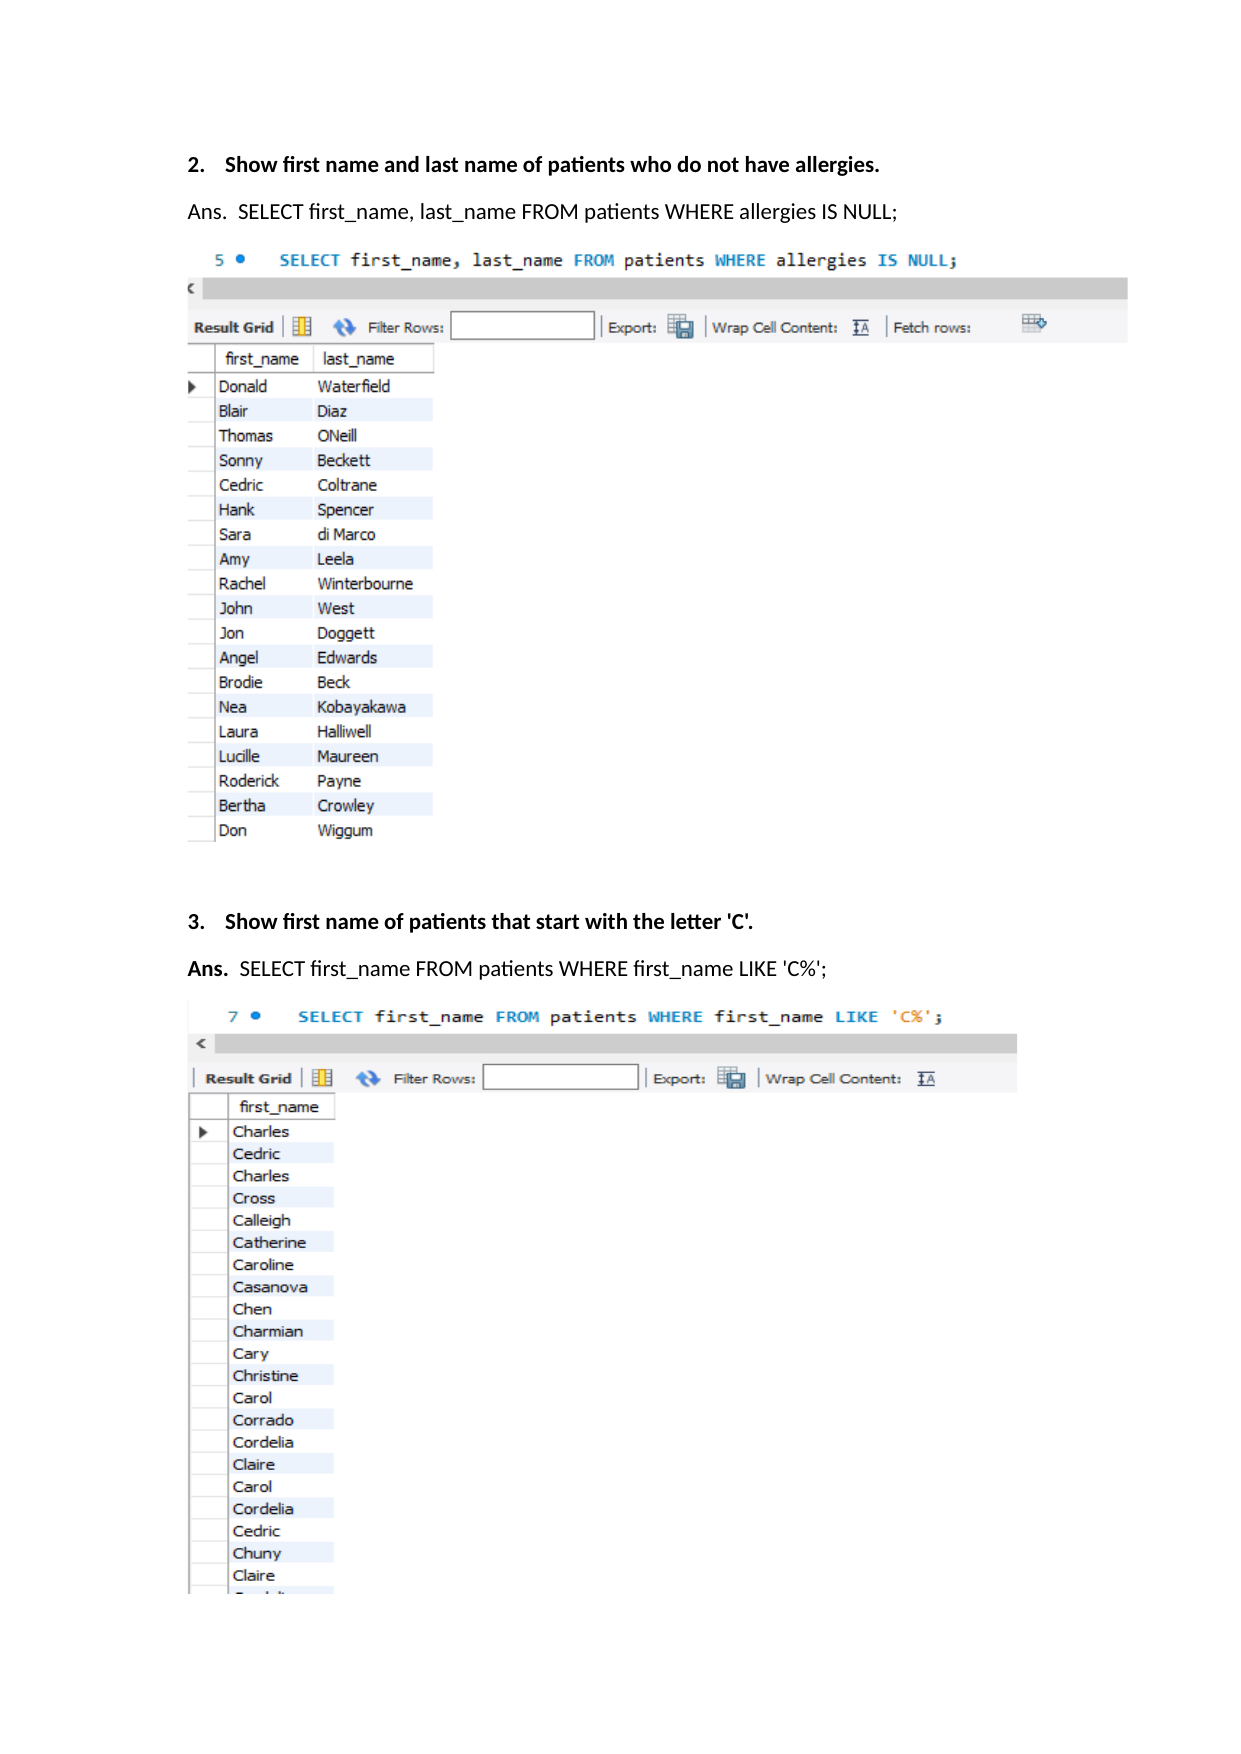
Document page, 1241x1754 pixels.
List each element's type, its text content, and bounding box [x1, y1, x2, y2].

list Show first name of patients that start with the letter 'C'. [187, 907, 1090, 935]
list Show first name and last name of patients who do not have allergies. [187, 150, 1090, 178]
picture [187, 1000, 1018, 1594]
text Ans. SELECT first_name, last_name FROM patients WHERE allergies IS NULL; [187, 197, 1090, 225]
picture [187, 243, 1128, 842]
text Ans. SELECT first_name FROM patients WHERE first_name LIKE 'C%'; [187, 954, 1090, 982]
